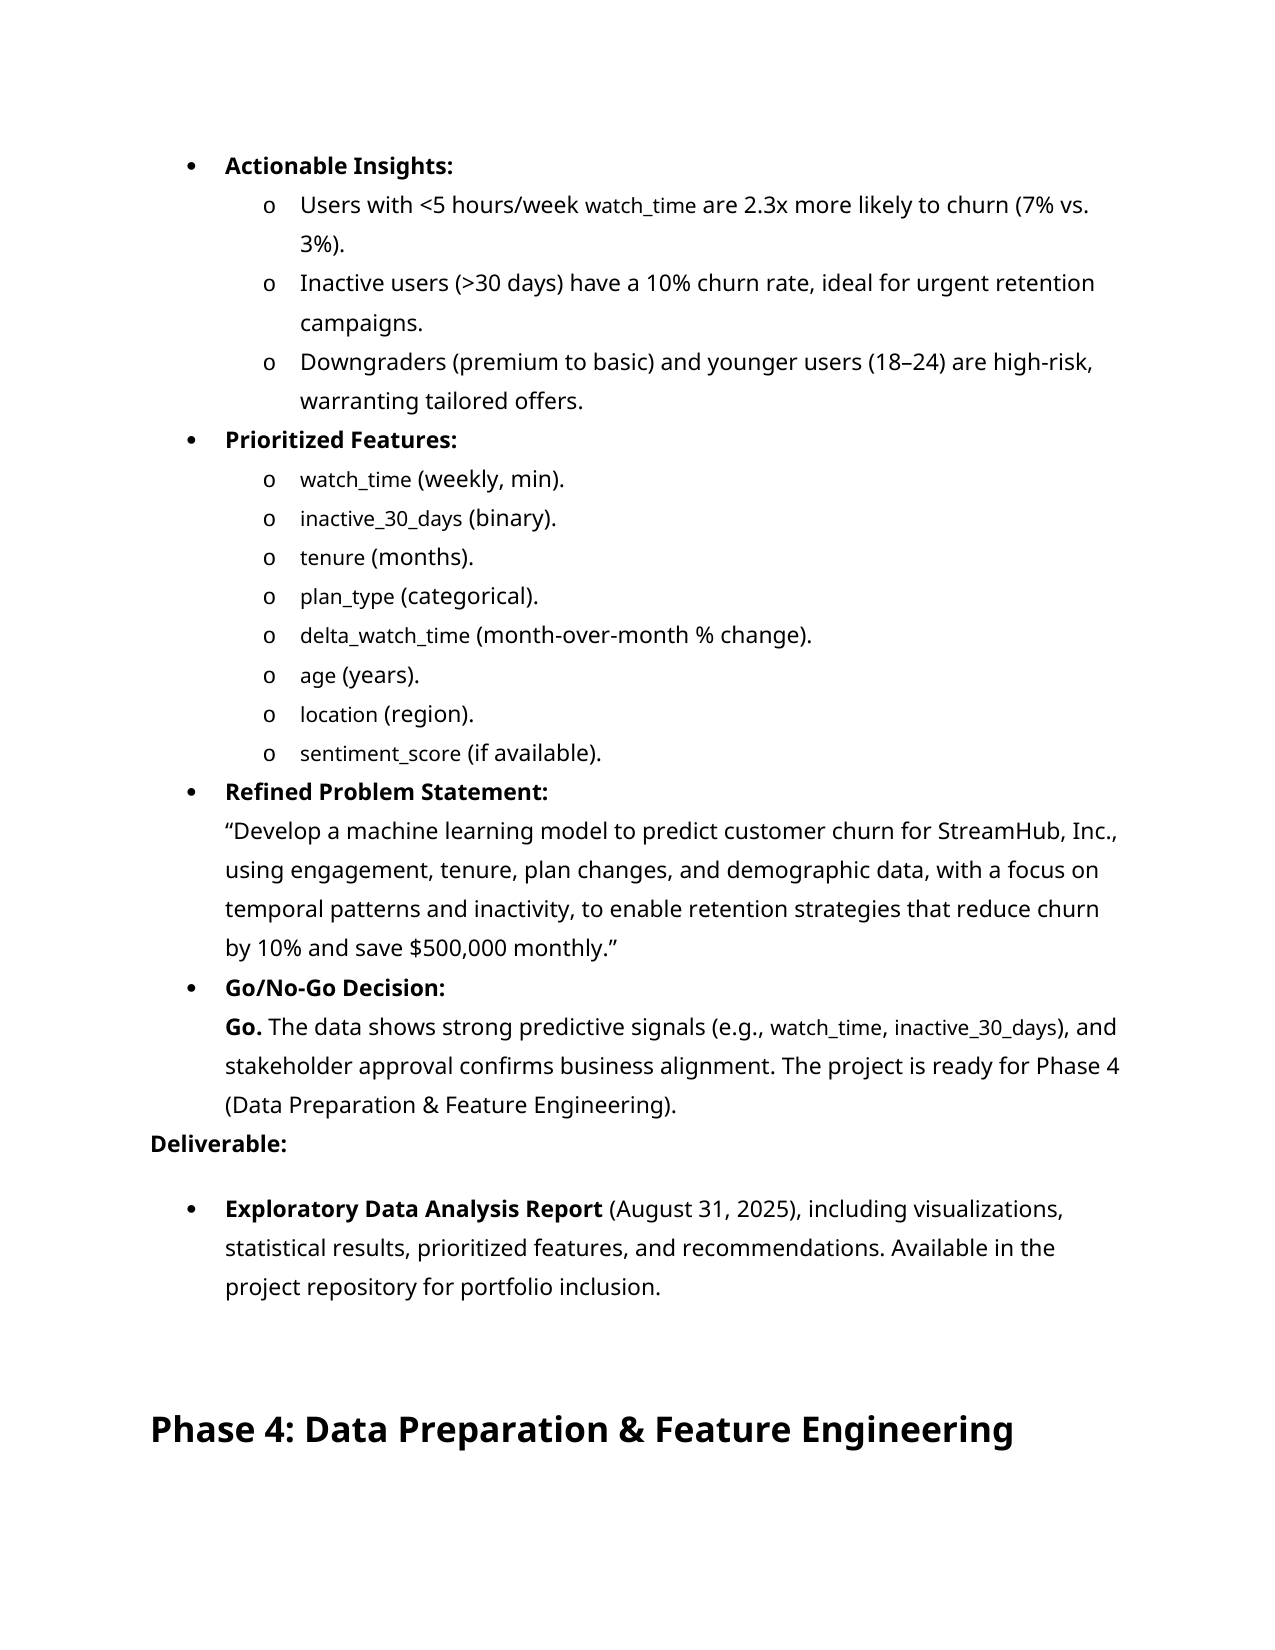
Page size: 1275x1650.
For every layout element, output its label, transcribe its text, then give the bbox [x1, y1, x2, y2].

list watch_time (weekly, min). [262, 463, 1125, 494]
text Deliverable: [150, 1128, 1125, 1159]
list sentiment_score (if available). [262, 737, 1125, 768]
list delta_watch_time (month-over-month % change). [262, 619, 1125, 651]
list Go/No-Go Decision: Go. The data shows strong predictive signals (e.g., watch_time, inactive_30_days), and stakeholder approval confirms business alignment. The project is ready for Phase 4 (Data Preparation & Feature Engineering). [187, 971, 1125, 1120]
text Phase 4: Data Preparation & Feature Engineering [150, 1404, 1125, 1452]
list location (region). [262, 698, 1125, 729]
list age (years). [262, 659, 1125, 690]
list inactive_30_days (binary). [262, 502, 1125, 533]
list Actionable Insights: [187, 150, 1125, 181]
list Refined Problem Statement: “Develop a machine learning model to predict customer churn for StreamHub, Inc., using engagement, tenure, plan changes, and demographic data, with a focus on temporal patterns and inactivity, to enable retention strategies that reduce churn by 10% and save $500,000 monthly.” [187, 776, 1125, 964]
list Inactive users (>30 days) have a 10% churn rate, ideal for urgent retention campaigns. [262, 267, 1125, 338]
list plan_type (categorical). [262, 580, 1125, 612]
list Users with <5 hours/week watch_time are 2.3x more likely to churn (7% vs. 3%). [262, 189, 1125, 259]
list Prioritized Features: [187, 424, 1125, 455]
list Downgraders (premium to basic) and younger users (18–24) are high-risk, warranting tailored offers. [262, 346, 1125, 416]
list Exploratory Data Analysis Report (August 31, 2025), including visualizations, statistical results, prioritized features, and recommendations. Available in the project repository for portfolio inclusion. [187, 1193, 1125, 1303]
list tenure (months). [262, 541, 1125, 572]
